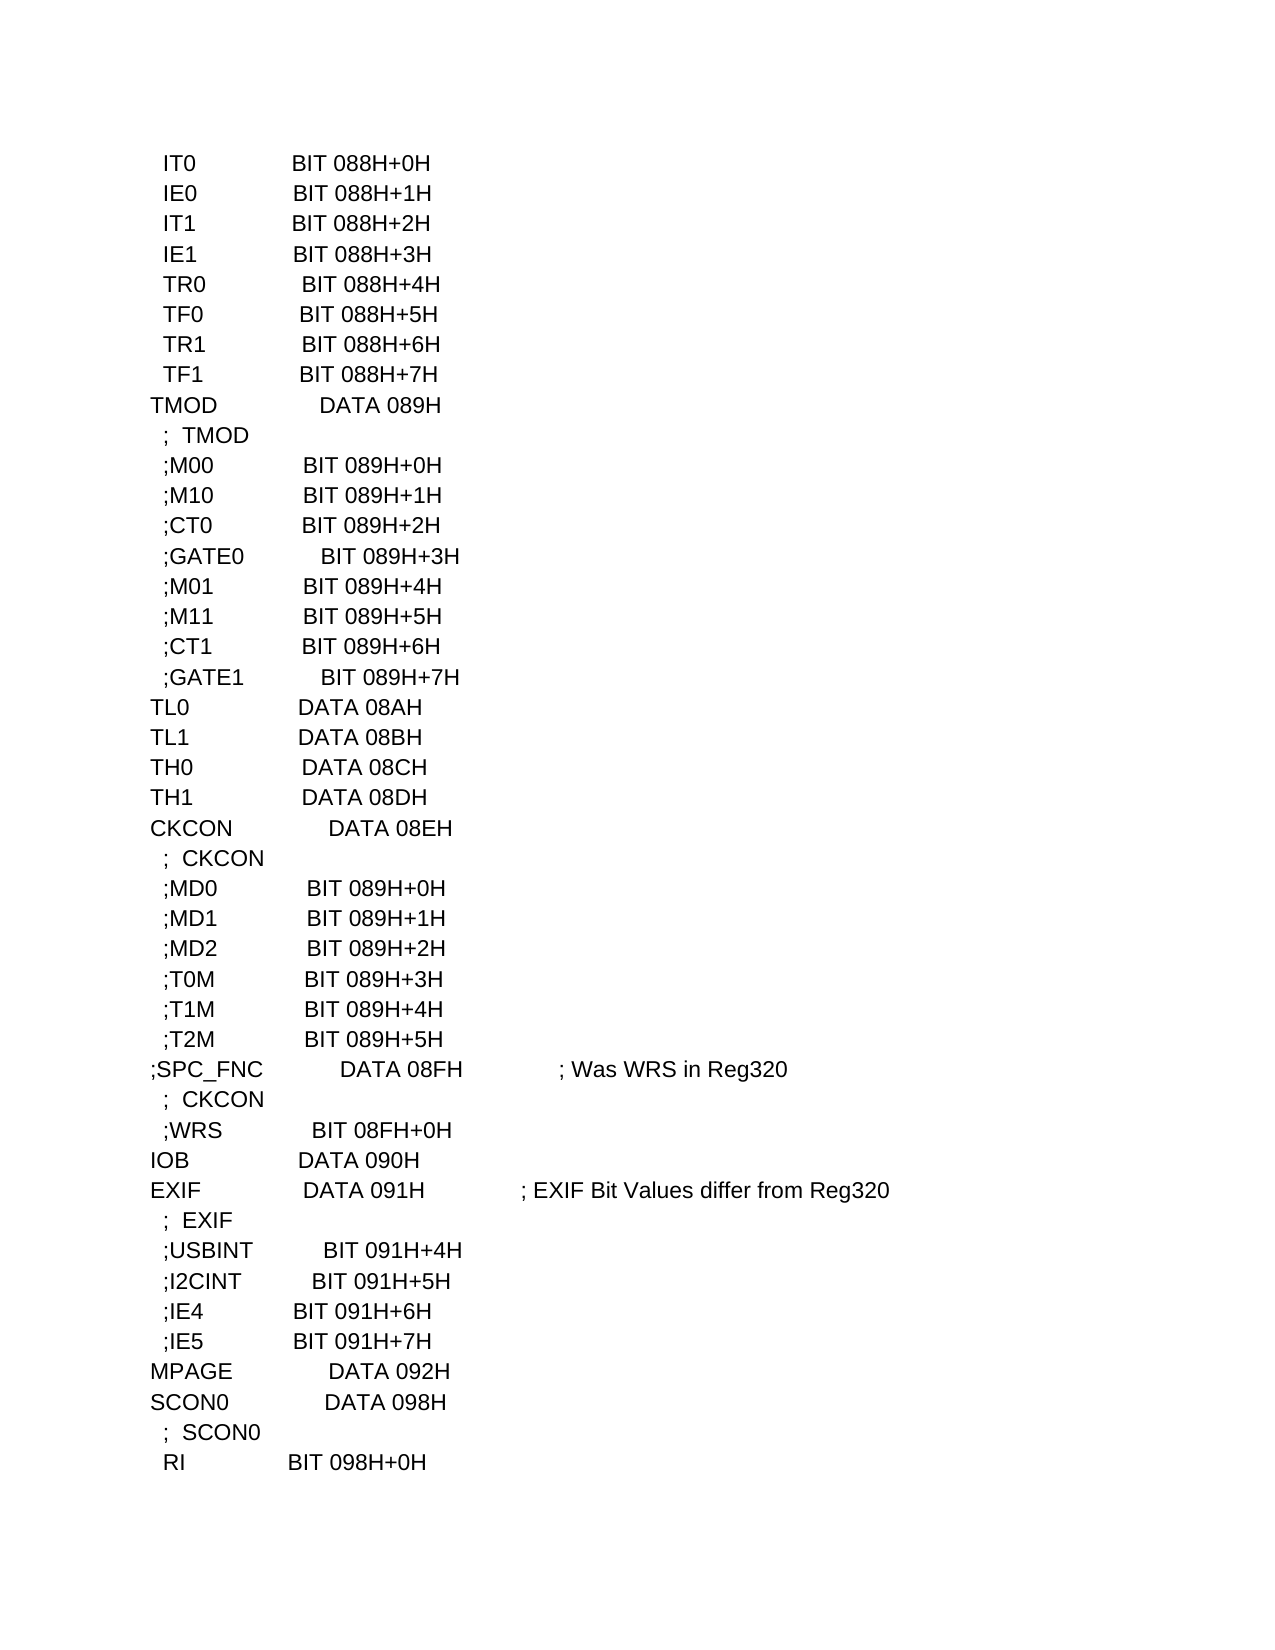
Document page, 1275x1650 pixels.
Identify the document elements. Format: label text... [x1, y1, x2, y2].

text TMOD DATA 089H [150, 392, 1125, 418]
text TF1 BIT 088H+7H [150, 361, 1125, 388]
text IT1 BIT 088H+2H [150, 210, 1125, 237]
text ;T2M BIT 089H+5H [150, 1026, 1125, 1052]
text ; SCON0 [150, 1419, 1125, 1445]
text ;IE5 BIT 091H+7H [150, 1328, 1125, 1354]
text TH1 DATA 08DH [150, 784, 1125, 811]
text IT0 BIT 088H+0H [150, 150, 1125, 176]
text ;M01 BIT 089H+4H [150, 573, 1125, 599]
text ; CKCON [150, 1086, 1125, 1113]
text ;WRS BIT 08FH+0H [150, 1117, 1125, 1143]
text ; CKCON [150, 845, 1125, 871]
text TF0 BIT 088H+5H [150, 301, 1125, 327]
text ;M00 BIT 089H+0H [150, 452, 1125, 478]
text ;GATE0 BIT 089H+3H [150, 543, 1125, 569]
text TL1 DATA 08BH [150, 724, 1125, 750]
text TR0 BIT 088H+4H [150, 271, 1125, 297]
text TR1 BIT 088H+6H [150, 331, 1125, 358]
text RI BIT 098H+0H [150, 1449, 1125, 1475]
text IOB DATA 090H [150, 1147, 1125, 1173]
text ; TMOD [150, 422, 1125, 448]
text ;I2CINT BIT 091H+5H [150, 1268, 1125, 1294]
text ;T1M BIT 089H+4H [150, 996, 1125, 1022]
text SCON0 DATA 098H [150, 1388, 1125, 1415]
text EXIF DATA 091H ; EXIF Bit Values differ from Reg320 [150, 1177, 1125, 1203]
text ;MD2 BIT 089H+2H [150, 935, 1125, 962]
text ;CT1 BIT 089H+6H [150, 633, 1125, 660]
text IE1 BIT 088H+3H [150, 241, 1125, 267]
text ;USBINT BIT 091H+4H [150, 1237, 1125, 1264]
text ; EXIF [150, 1207, 1125, 1234]
text ;GATE1 BIT 089H+7H [150, 663, 1125, 690]
text CKCON DATA 08EH [150, 814, 1125, 841]
text ;M10 BIT 089H+1H [150, 482, 1125, 509]
text MPAGE DATA 092H [150, 1358, 1125, 1385]
text ;SPC_FNC DATA 08FH ; Was WRS in Reg320 [150, 1056, 1125, 1083]
text IE0 BIT 088H+1H [150, 180, 1125, 207]
text ;T0M BIT 089H+3H [150, 966, 1125, 992]
text ;MD0 BIT 089H+0H [150, 875, 1125, 901]
text ;IE4 BIT 091H+6H [150, 1298, 1125, 1324]
text ;M11 BIT 089H+5H [150, 603, 1125, 629]
text ;CT0 BIT 089H+2H [150, 512, 1125, 539]
text TH0 DATA 08CH [150, 754, 1125, 781]
text TL0 DATA 08AH [150, 694, 1125, 720]
text ;MD1 BIT 089H+1H [150, 905, 1125, 932]
